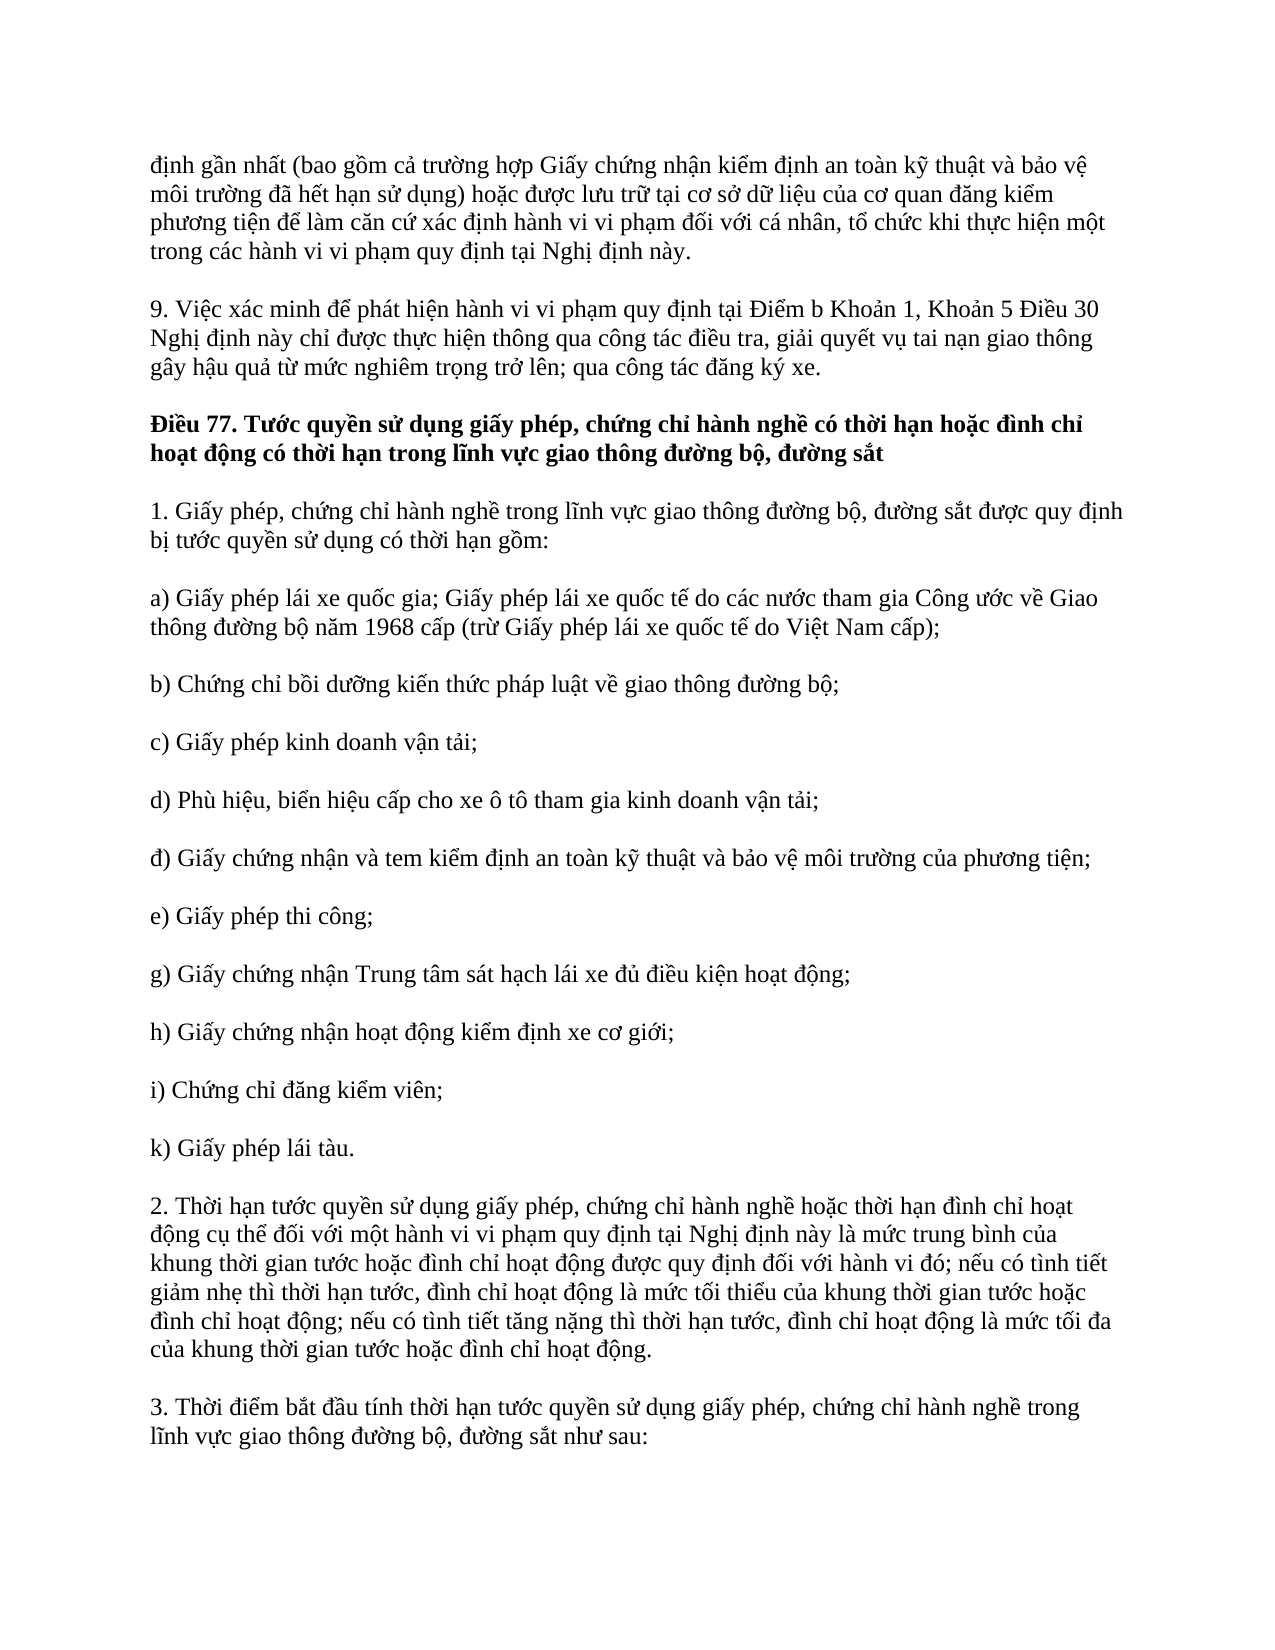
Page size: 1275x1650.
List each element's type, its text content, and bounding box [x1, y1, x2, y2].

text Điều 77. Tước quyền sử dụng giấy phép, chứng chỉ hành nghề có thời hạn hoặc đình chỉ hoạt động có thời hạn trong lĩnh vực giao thông đường bộ, đường sắt [150, 409, 1125, 467]
text 9. Việc xác minh để phát hiện hành vi vi phạm quy định tại Điểm b Khoản 1, Khoản 5 Điều 30 Nghị định này chỉ được thực hiện thông qua công tác điều tra, giải quyết vụ tai nạn giao thông gây hậu quả từ mức nghiêm trọng trở lên; qua công tác đăng ký xe. [150, 294, 1125, 380]
text i) Chứng chỉ đăng kiểm viên; [150, 1075, 1125, 1104]
text c) Giấy phép kinh doanh vận tải; [150, 727, 1125, 756]
text a) Giấy phép lái xe quốc gia; Giấy phép lái xe quốc tế do các nước tham gia Công ước về Giao thông đường bộ năm 1968 cấp (trừ Giấy phép lái xe quốc tế do Việt Nam cấp); [150, 583, 1125, 640]
text 2. Thời hạn tước quyền sử dụng giấy phép, chứng chỉ hành nghề hoặc thời hạn đình chỉ hoạt động cụ thể đối với một hành vi vi phạm quy định tại Nghị định này là mức trung bình của khung thời gian tước hoặc đình chỉ hoạt động được quy định đối với hành vi đó; nếu có tình tiết giảm nhẹ thì thời hạn tước, đình chỉ hoạt động là mức tối thiểu của khung thời gian tước hoặc đình chỉ hoạt động; nếu có tình tiết tăng nặng thì thời hạn tước, đình chỉ hoạt động là mức tối đa của khung thời gian tước hoặc đình chỉ hoạt động. [150, 1191, 1125, 1363]
text b) Chứng chỉ bồi dưỡng kiến thức pháp luật về giao thông đường bộ; [150, 669, 1125, 698]
text 1. Giấy phép, chứng chỉ hành nghề trong lĩnh vực giao thông đường bộ, đường sắt được quy định bị tước quyền sử dụng có thời hạn gồm: [150, 496, 1125, 554]
text g) Giấy chứng nhận Trung tâm sát hạch lái xe đủ điều kiện hoạt động; [150, 959, 1125, 988]
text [150, 150, 1125, 265]
text đ) Giấy chứng nhận và tem kiểm định an toàn kỹ thuật và bảo vệ môi trường của phương tiện; [150, 843, 1125, 872]
text 3. Thời điểm bắt đầu tính thời hạn tước quyền sử dụng giấy phép, chứng chỉ hành nghề trong lĩnh vực giao thông đường bộ, đường sắt như sau: [150, 1392, 1125, 1450]
text h) Giấy chứng nhận hoạt động kiểm định xe cơ giới; [150, 1017, 1125, 1046]
text e) Giấy phép thi công; [150, 901, 1125, 930]
text d) Phù hiệu, biển hiệu cấp cho xe ô tô tham gia kinh doanh vận tải; [150, 785, 1125, 814]
text k) Giấy phép lái tàu. [150, 1133, 1125, 1162]
